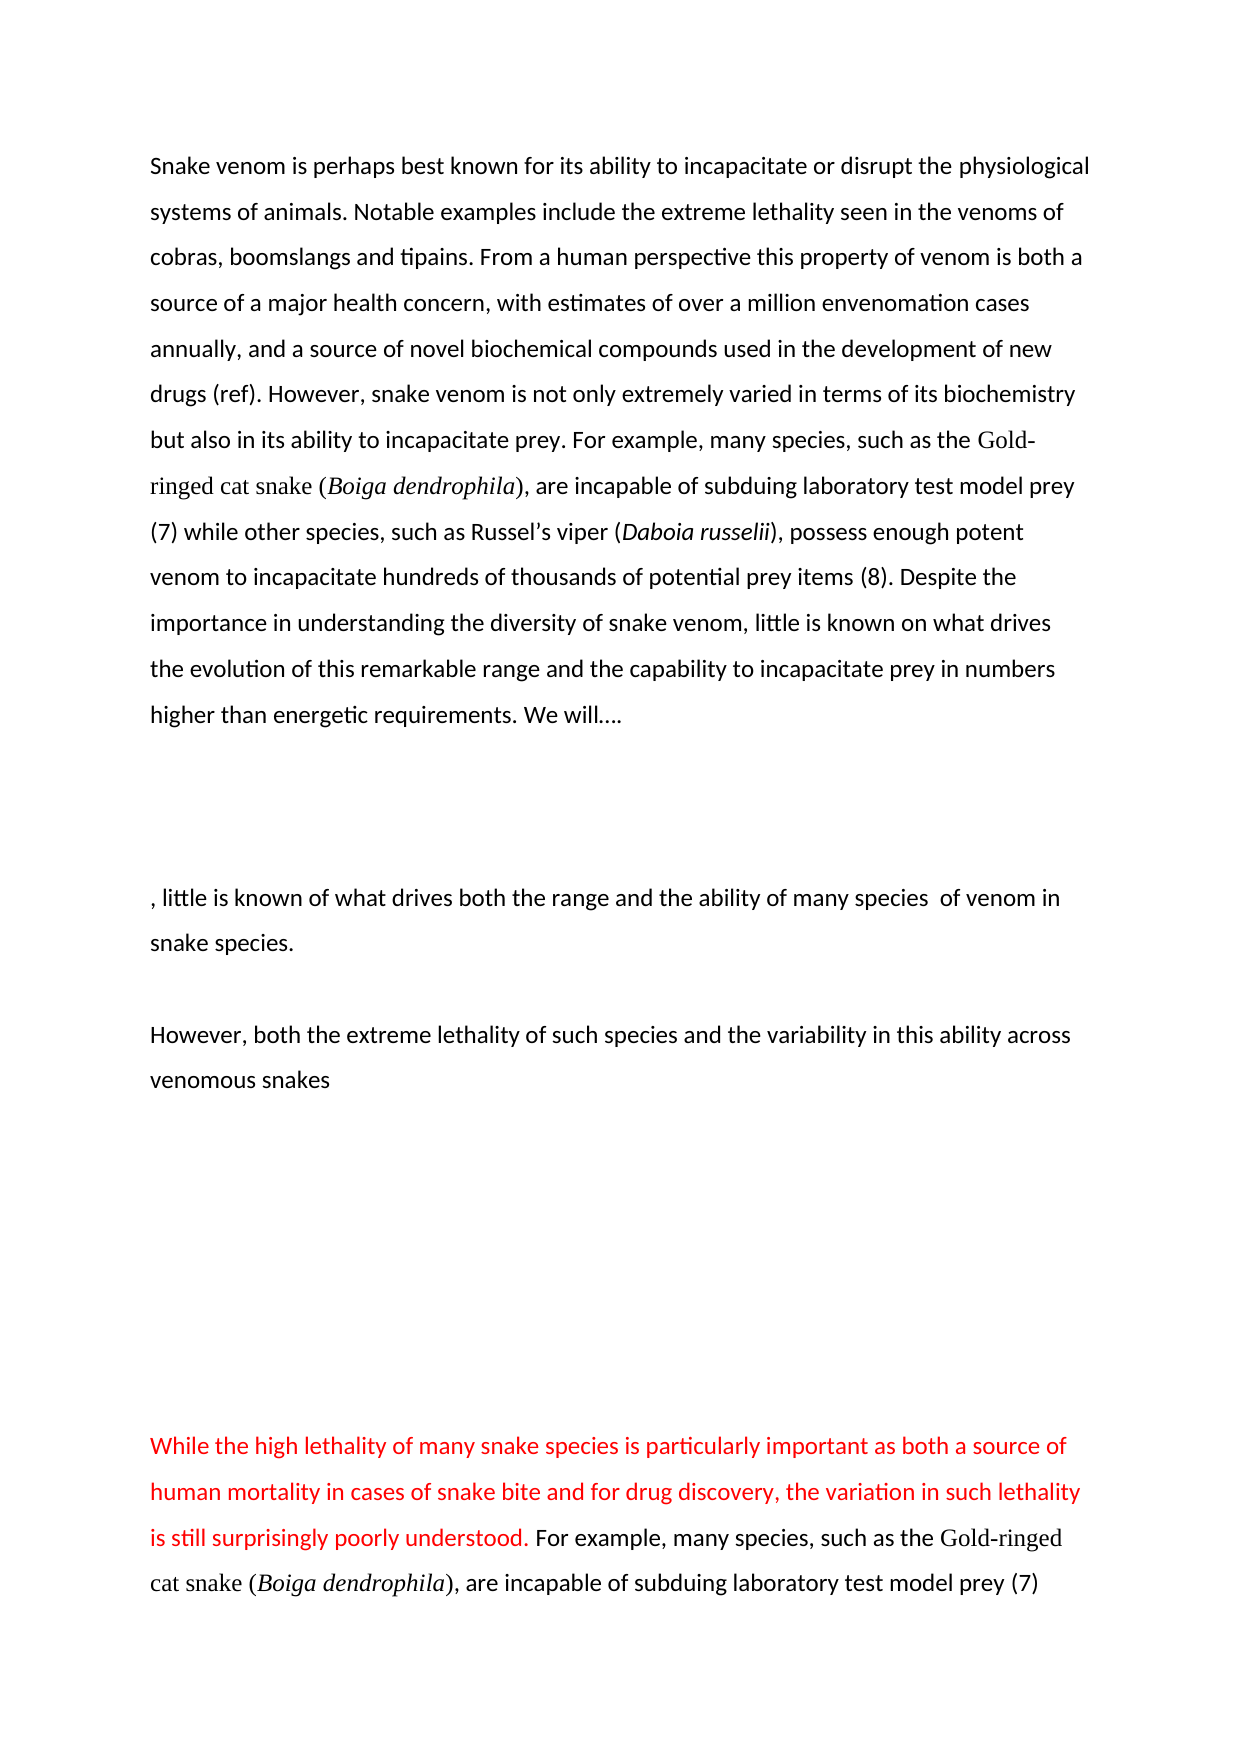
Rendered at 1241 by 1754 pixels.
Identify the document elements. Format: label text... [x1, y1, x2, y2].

text However, both the extreme lethality of such species and the variability in this ability across venomous snakes [150, 1019, 1090, 1095]
text Snake venom is perhaps best known for its ability to incapacitate or disrupt the physiological systems of animals. Notable examples include the extreme lethality seen in the venoms of cobras, boomslangs and tipains. From a human perspective this property of venom is both a source of a major health concern, with estimates of over a million envenomation cases annually, and a source of novel biochemical compounds used in the development of new drugs (ref). However, snake venom is not only extremely varied in terms of its biochemistry but also in its ability to incapacitate prey. For example, many species, such as the Gold-ringed cat snake (Boiga dendrophila), are incapable of subduing laboratory test model prey (7) while other species, such as Russel’s viper (Daboia russelii), possess enough potent venom to incapacitate hundreds of thousands of potential prey items (8). Despite the importance in understanding the diversity of snake venom, little is known on what drives the evolution of this remarkable range and the capability to incapacitate prey in numbers higher than energetic requirements. We will…. [150, 150, 1090, 729]
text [150, 1430, 1090, 1598]
text , little is known of what drives both the range and the ability of many species of venom in snake species. [150, 882, 1090, 958]
